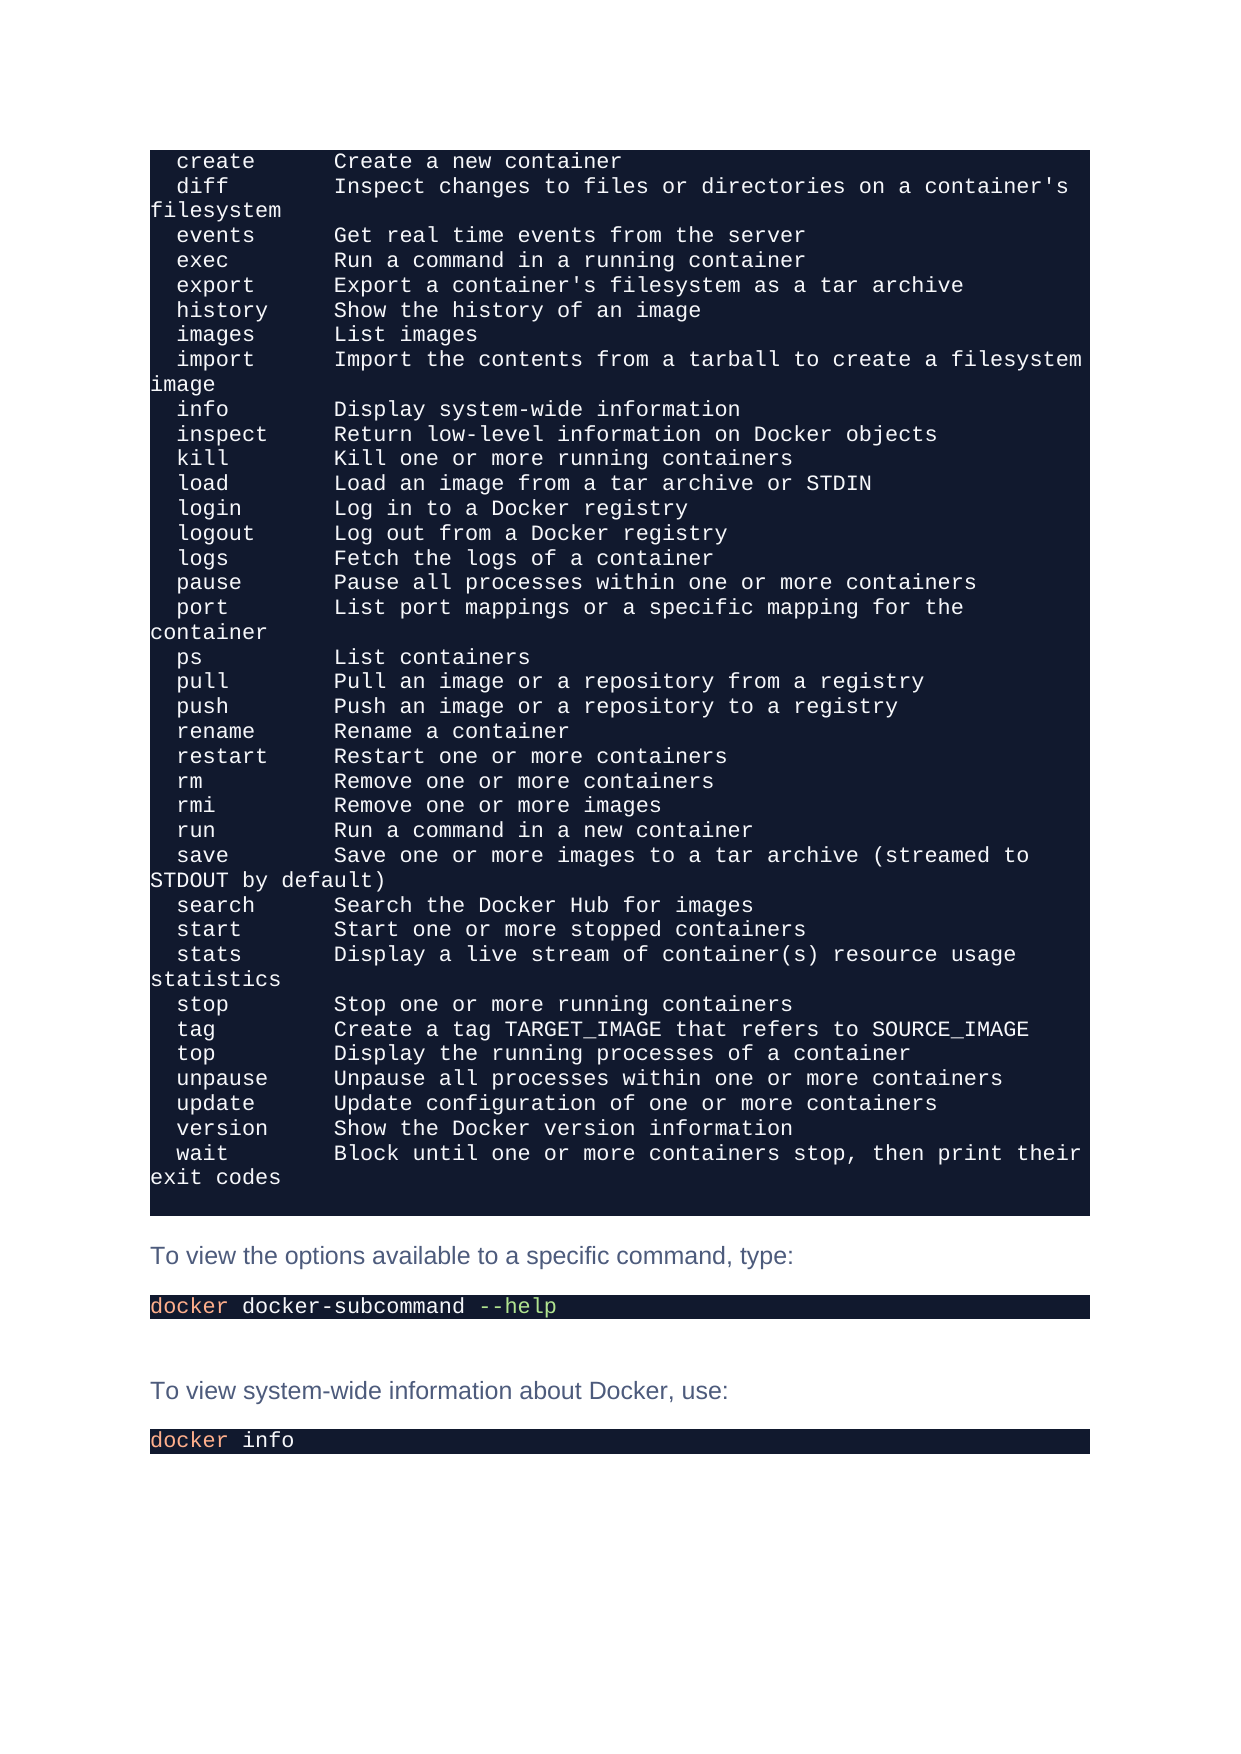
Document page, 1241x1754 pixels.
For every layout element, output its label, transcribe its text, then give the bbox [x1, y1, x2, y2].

text diff Inspect changes to files or directories on a container's filesystem [150, 175, 1090, 224]
text export Export a container's filesystem as a tar archive [150, 274, 1090, 299]
text info Display system-wide information [150, 398, 1090, 423]
text pull Pull an image or a repository from a registry [150, 671, 1090, 695]
text port List port mappings or a specific mapping for the container [150, 596, 1090, 646]
text top Display the running processes of a container [150, 1042, 1090, 1067]
text events Get real time events from the server [150, 224, 1090, 249]
text docker info [150, 1429, 1090, 1454]
text create Create a new container [150, 150, 1090, 175]
text run Run a command in a new container [150, 819, 1090, 844]
text rmi Remove one or more images [150, 794, 1090, 819]
text wait Block until one or more containers stop, then print their exit codes [150, 1142, 1090, 1191]
text history Show the history of an image [150, 299, 1090, 323]
text stats Display a live stream of container(s) resource usage statistics [150, 943, 1090, 993]
text push Push an image or a repository to a registry [150, 695, 1090, 720]
text To view the options available to a specific command, type: [150, 1241, 1090, 1270]
text update Update configuration of one or more containers [150, 1092, 1090, 1117]
text login Log in to a Docker registry [150, 497, 1090, 522]
text stop Stop one or more running containers [150, 993, 1090, 1018]
text restart Restart one or more containers [150, 745, 1090, 770]
text search Search the Docker Hub for images [150, 894, 1090, 918]
text tag Create a tag TARGET_IMAGE that refers to SOURCE_IMAGE [150, 1018, 1090, 1042]
text To view system-wide information about Docker, use: [150, 1376, 1090, 1404]
text pause Pause all processes within one or more containers [150, 571, 1090, 596]
text rename Rename a container [150, 720, 1090, 745]
text inspect Return low-level information on Docker objects [150, 423, 1090, 447]
text logout Log out from a Docker registry [150, 522, 1090, 547]
text version Show the Docker version information [150, 1117, 1090, 1142]
text docker docker-subcommand --help [150, 1295, 1090, 1319]
text load Load an image from a tar archive or STDIN [150, 472, 1090, 497]
text kill Kill one or more running containers [150, 447, 1090, 472]
text rm Remove one or more containers [150, 770, 1090, 794]
text logs Fetch the logs of a container [150, 547, 1090, 571]
text exec Run a command in a running container [150, 249, 1090, 274]
text ps List containers [150, 646, 1090, 671]
text import Import the contents from a tarball to create a filesystem image [150, 348, 1090, 398]
text images List images [150, 323, 1090, 348]
text save Save one or more images to a tar archive (streamed to STDOUT by default) [150, 844, 1090, 894]
text unpause Unpause all processes within one or more containers [150, 1067, 1090, 1092]
text start Start one or more stopped containers [150, 918, 1090, 943]
